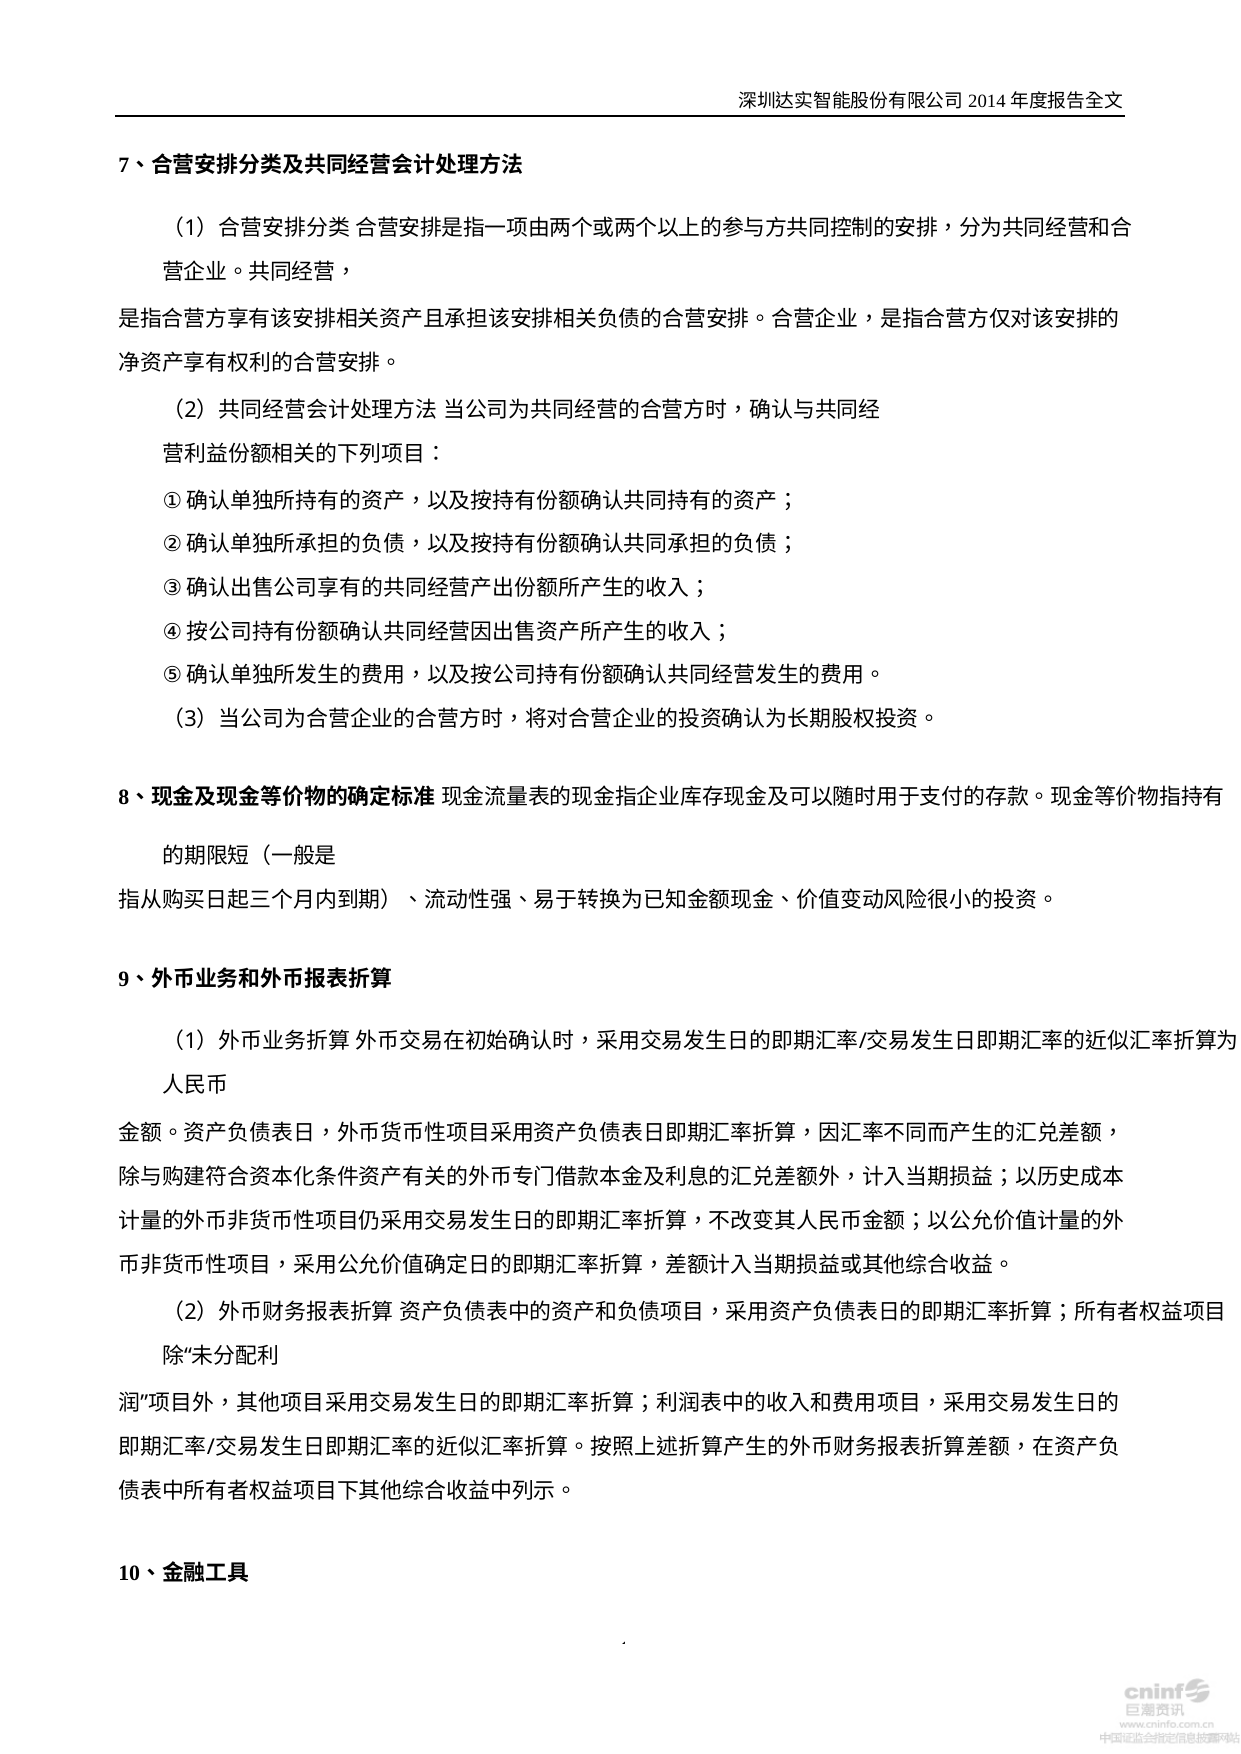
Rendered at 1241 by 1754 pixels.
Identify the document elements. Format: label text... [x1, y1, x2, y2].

subtitle 9、外币业务和外币报表折算 [118, 963, 1240, 993]
text ①确认单独所持有的资产，以及按持有份额确认共同持有的资产； [162, 485, 1240, 514]
picture [1099, 1673, 1241, 1754]
text （1）外币业务折算 外币交易在初始确认时，采用交易发生日的即期汇率/交易发生日即期汇率的近似汇率折算为人民币 [162, 1025, 1240, 1099]
text （2）共同经营会计处理方法 当公司为共同经营的合营方时，确认与共同经营利益份额相关的下列项目： [162, 394, 886, 467]
text （3）当公司为合营企业的合营方时，将对合营企业的投资确认为长期股权投资。 [162, 703, 1240, 733]
text 金额。资产负债表日，外币货币性项目采用资产负债表日即期汇率折算，因汇率不同而产生的汇兑差额， 除与购建符合资本化条件资产有关的外币专门借款本金及利息的汇兑差额外，计入当期损益；以历史成本 计量的外币非货币性项目仍采用交易发生日的即期汇率折算，不改变其人民币金额；以公允价值计量的外 币非货币性项目，采用公允价值确定日的即期汇率折算，差额计入当期损益或其他综合收益。 [118, 1117, 1124, 1279]
text 8、现金及现金等价物的确定标准 现金流量表的现金指企业库存现金及可以随时用于支付的存款。现金等价物指持有的期限短（一般是 [118, 751, 1240, 870]
text （1）合营安排分类 合营安排是指一项由两个或两个以上的参与方共同控制的安排，分为共同经营和合营企业。共同经营， [162, 212, 1134, 286]
text 润”项目外，其他项目采用交易发生日的即期汇率折算；利润表中的收入和费用项目，采用交易发生日的 即期汇率/交易发生日即期汇率的近似汇率折算。按照上述折算产生的外币财务报表折算差额，在资产负 债表中所有者权益项目下其他综合收益中列示。 [118, 1387, 1122, 1505]
text ⑤确认单独所发生的费用，以及按公司持有份额确认共同经营发生的费用。 [162, 659, 1240, 689]
text ④按公司持有份额确认共同经营因出售资产所产生的收入； [162, 616, 1240, 646]
text ③确认出售公司享有的共同经营产出份额所产生的收入； [162, 572, 1240, 602]
text 指从购买日起三个月内到期）、流动性强、易于转换为已知金额现金、价值变动风险很小的投资。 [118, 884, 1240, 914]
text 是指合营方享有该安排相关资产且承担该安排相关负债的合营安排。合营企业，是指合营方仅对该安排的 净资产享有权利的合营安排。 [118, 303, 1122, 376]
text （2）外币财务报表折算 资产负债表中的资产和负债项目，采用资产负债表日的即期汇率折算；所有者权益项目除“未分配利 [162, 1296, 1240, 1370]
text ②确认单独所承担的负债，以及按持有份额确认共同承担的负债； [162, 528, 1240, 558]
subtitle 10、金融工具 [118, 1557, 1240, 1587]
subtitle 7、合营安排分类及共同经营会计处理方法 [118, 149, 1240, 179]
